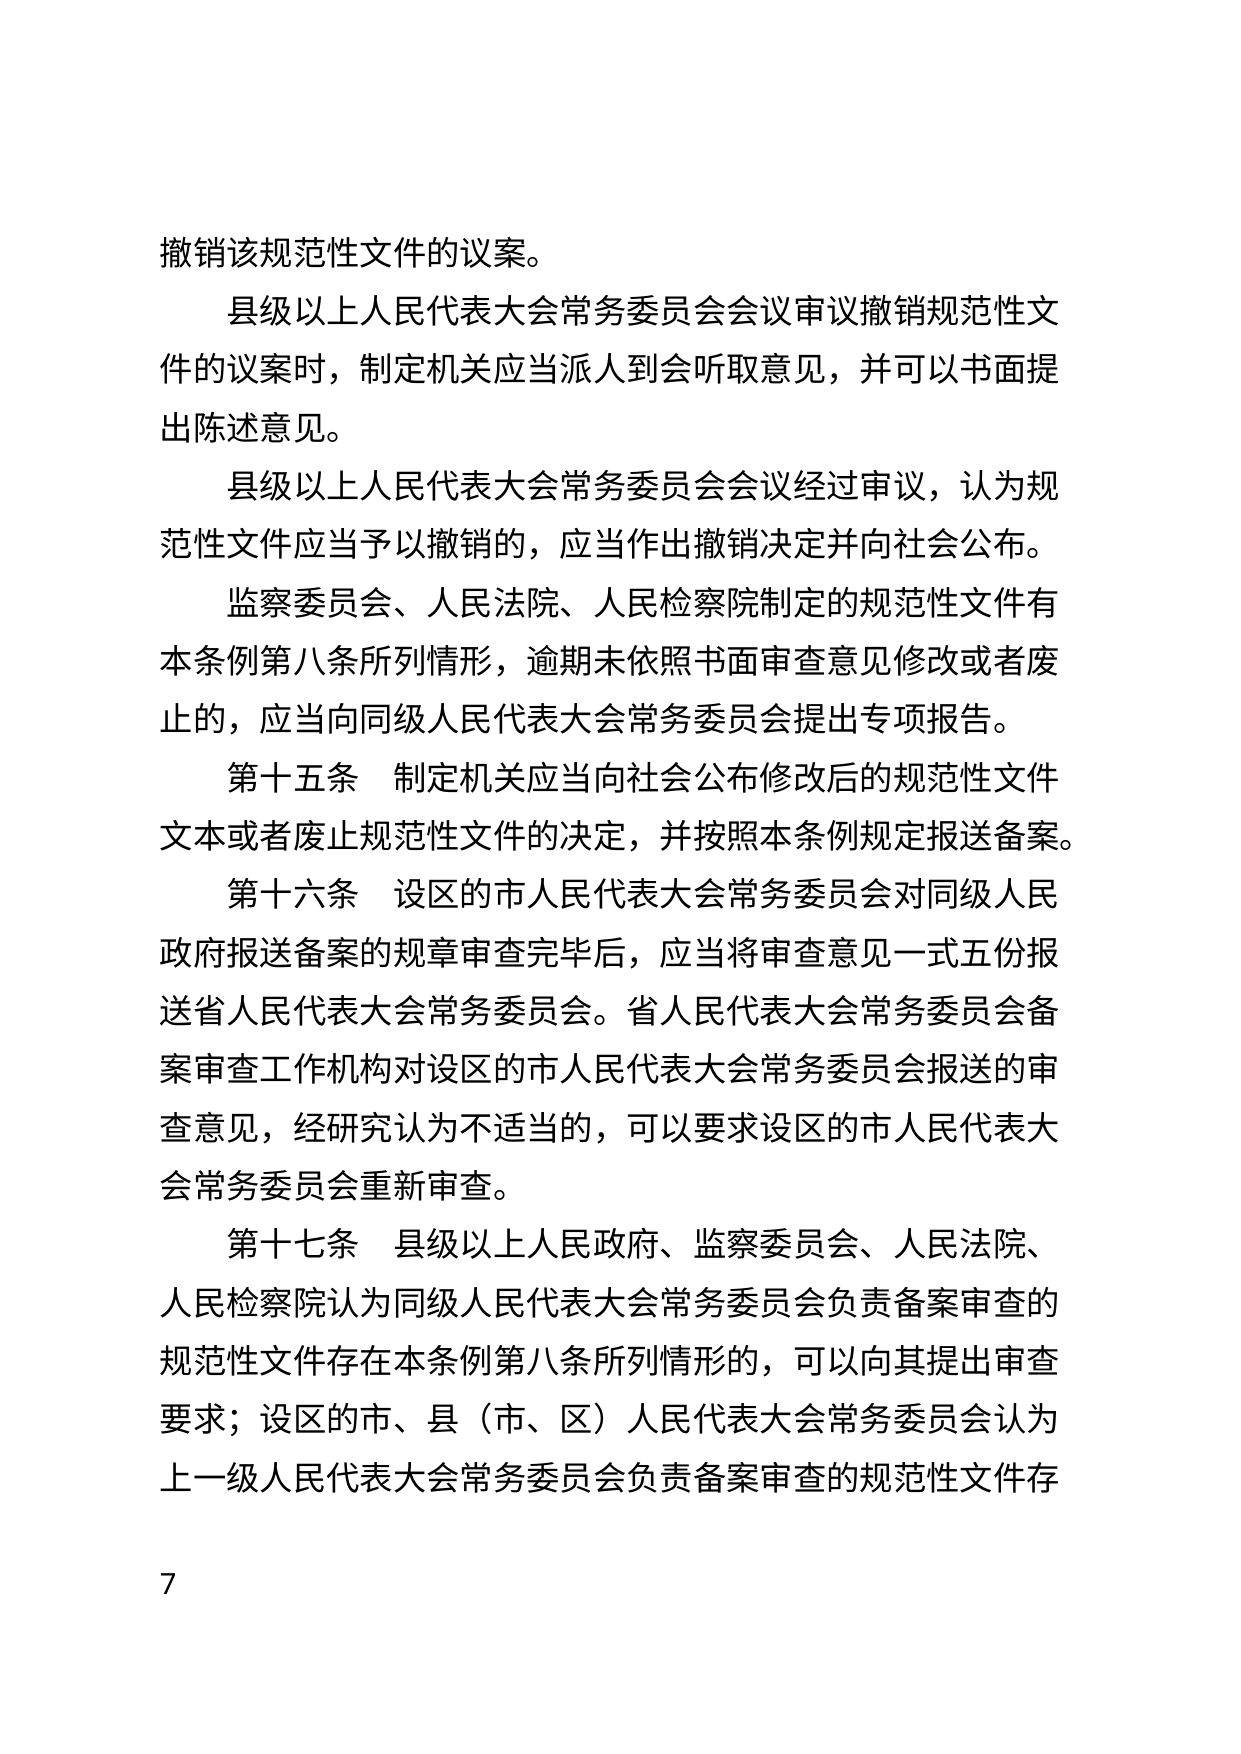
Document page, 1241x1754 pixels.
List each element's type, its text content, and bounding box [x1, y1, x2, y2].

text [159, 1210, 1081, 1502]
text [159, 218, 1081, 277]
text 监察委员会、人民法院、人民检察院制定的规范性文件有本条例第八条所列情形，逾期未依照书面审查意见修改或者废止的，应当向同级人民代表大会常务委员会提出专项报告。 [159, 568, 1081, 743]
text 县级以上人民代表大会常务委员会会议经过审议，认为规范性文件应当予以撤销的，应当作出撤销决定并向社会公布。 [159, 452, 1081, 568]
text 县级以上人民代表大会常务委员会会议审议撤销规范性文件的议案时，制定机关应当派人到会听取意见，并可以书面提出陈述意见。 [159, 277, 1081, 452]
text 第十六条 设区的市人民代表大会常务委员会对同级人民政府报送备案的规章审查完毕后，应当将审查意见一式五份报送省人民代表大会常务委员会。省人民代表大会常务委员会备案审查工作机构对设区的市人民代表大会常务委员会报送的审查意见，经研究认为不适当的，可以要求设区的市人民代表大会常务委员会重新审查。 [159, 860, 1081, 1210]
text 第十五条 制定机关应当向社会公布修改后的规范性文件文本或者废止规范性文件的决定，并按照本条例规定报送备案。 [159, 743, 1081, 860]
